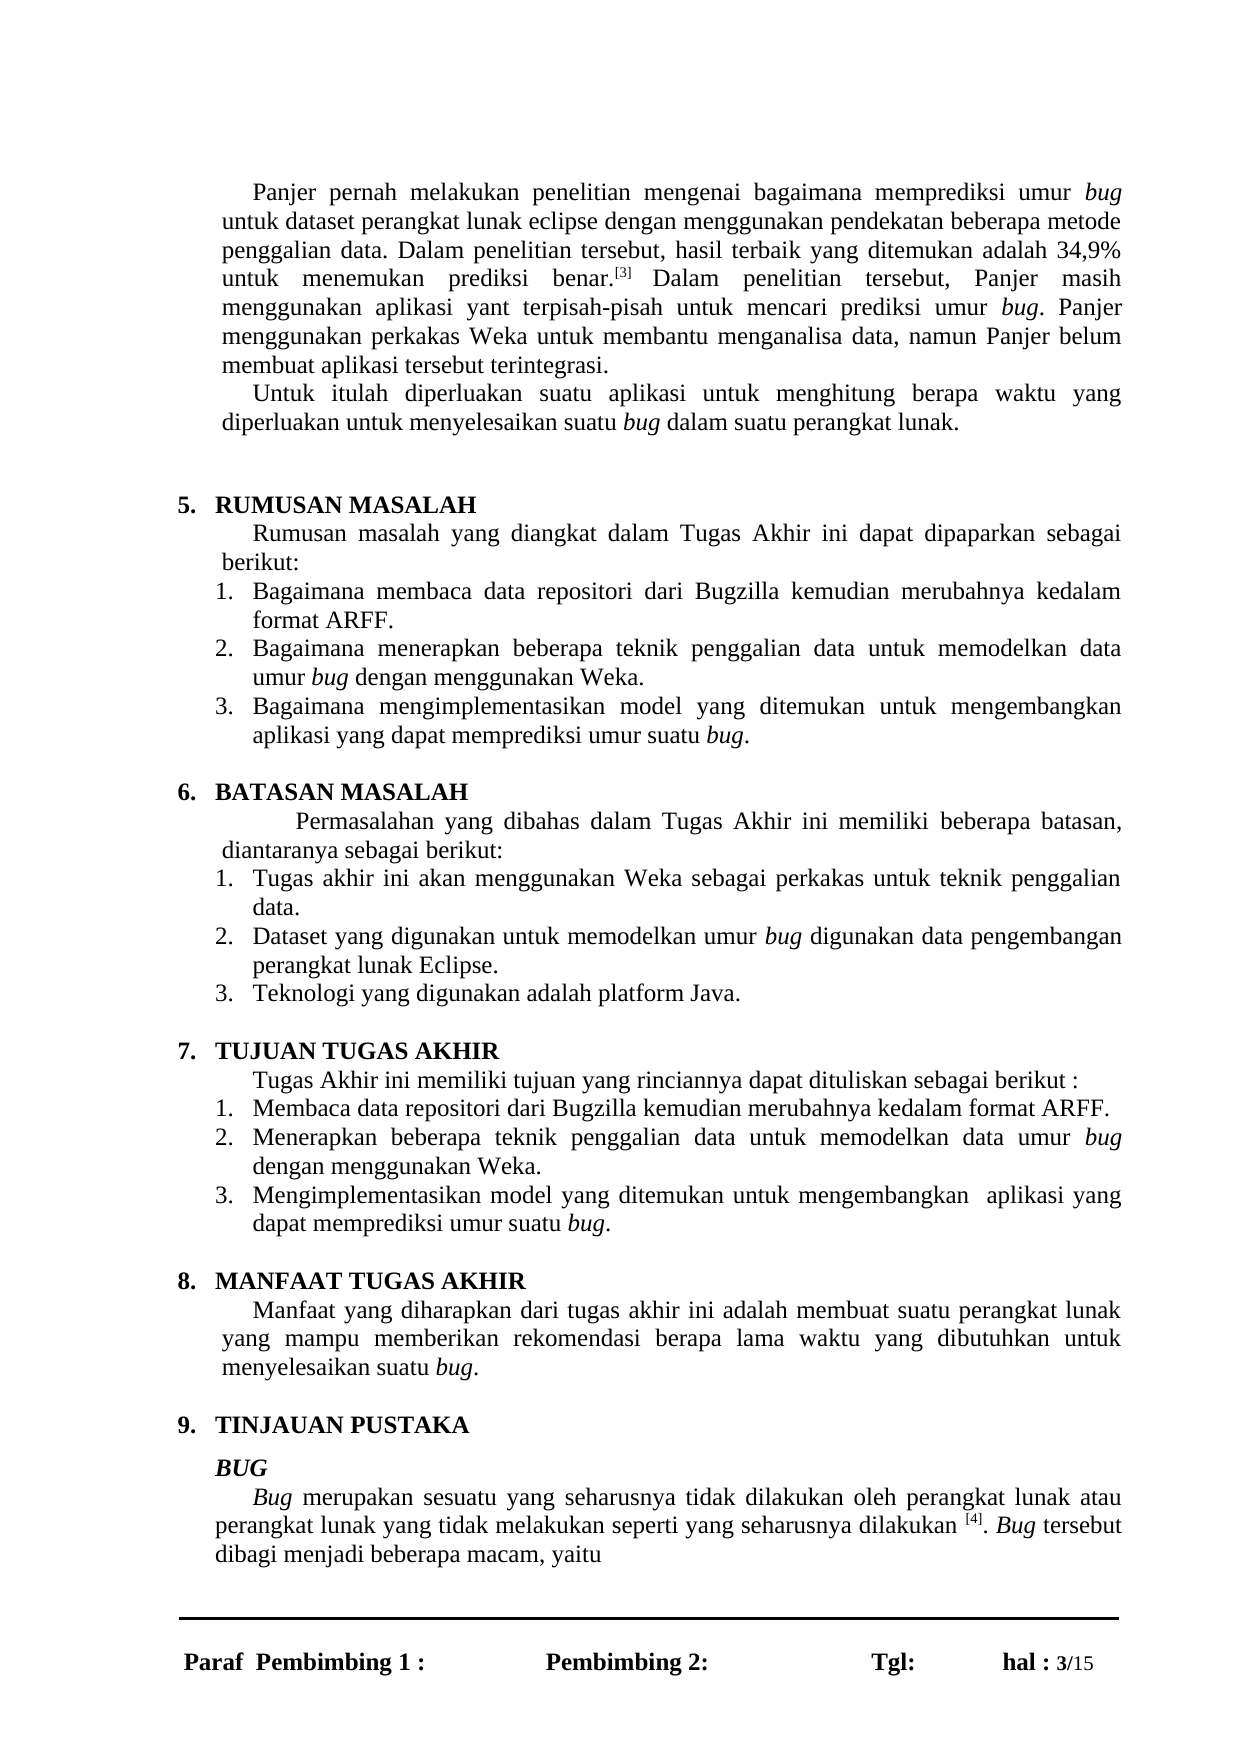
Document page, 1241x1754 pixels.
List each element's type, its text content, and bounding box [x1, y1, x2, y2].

list MANFAAT TUGAS AKHIR [177, 1266, 1122, 1295]
list Tugas akhir ini akan menggunakan Weka sebagai perkakas untuk teknik penggalian data. [215, 863, 1122, 921]
text Panjer pernah melakukan penelitian mengenai bagaimana memprediksi umur bug untuk dataset perangkat lunak eclipse dengan menggunakan pendekatan beberapa metode penggalian data. Dalam penelitian tersebut, hasil terbaik yang ditemukan adalah 34,9% untuk menemukan prediksi benar.[3] Dalam penelitian tersebut, Panjer masih menggunakan aplikasi yant terpisah-pisah untuk mencari prediksi umur bug. Panjer menggunakan perkakas Weka untuk membantu menganalisa data, namun Panjer belum membuat aplikasi tersebut terintegrasi. [222, 177, 1122, 378]
list Dataset yang digunakan untuk memodelkan umur bug digunakan data pengembangan perangkat lunak Eclipse. [215, 921, 1122, 978]
list Bagaimana membaca data repositori dari Bugzilla kemudian merubahnya kedalam format ARFF. [215, 576, 1122, 633]
list Membaca data repositori dari Bugzilla kemudian merubahnya kedalam format ARFF. [215, 1093, 1122, 1122]
list Mengimplementasikan model yang ditemukan untuk mengembangkan aplikasi yang dapat memprediksi umur suatu bug. [215, 1180, 1122, 1237]
text Manfaat yang diharapkan dari tugas akhir ini adalah membuat suatu perangkat lunak yang mampu memberikan rekomendasi berapa lama waktu yang dibutuhkan untuk menyelesaikan suatu bug. [222, 1295, 1122, 1381]
text BUG [215, 1453, 1122, 1482]
list TINJAUAN PUSTAKA [177, 1410, 1122, 1438]
list Bagaimana mengimplementasikan model yang ditemukan untuk mengembangkan aplikasi yang dapat memprediksi umur suatu bug. [215, 691, 1122, 748]
list Teknologi yang digunakan adalah platform Java. [215, 978, 1122, 1007]
text Bug merupakan sesuatu yang seharusnya tidak dilakukan oleh perangkat lunak atau perangkat lunak yang tidak melakukan seperti yang seharusnya dilakukan [4]. Bug tersebut dibagi menjadi beberapa macam, yaitu [215, 1482, 1122, 1568]
list Menerapkan beberapa teknik penggalian data untuk memodelkan data umur bug dengan menggunakan Weka. [215, 1122, 1122, 1180]
list RUMUSAN MASALAH [177, 490, 1122, 518]
text Untuk itulah diperluakan suatu aplikasi untuk menghitung berapa waktu yang diperluakan untuk menyelesaikan suatu bug dalam suatu perangkat lunak. [222, 378, 1122, 436]
list Bagaimana menerapkan beberapa teknik penggalian data untuk memodelkan data umur bug dengan menggunakan Weka. [215, 633, 1122, 691]
list Tugas Akhir ini memiliki tujuan yang rinciannya dapat dituliskan sebagai berikut : [252, 1065, 1122, 1093]
text Permasalahan yang dibahas dalam Tugas Akhir ini memiliki beberapa batasan, diantaranya sebagai berikut: [222, 806, 1122, 863]
list TUJUAN TUGAS AKHIR [177, 1036, 1122, 1065]
text Rumusan masalah yang diangkat dalam Tugas Akhir ini dapat dipaparkan sebagai berikut: [222, 518, 1122, 576]
list BATASAN MASALAH [177, 777, 1122, 806]
